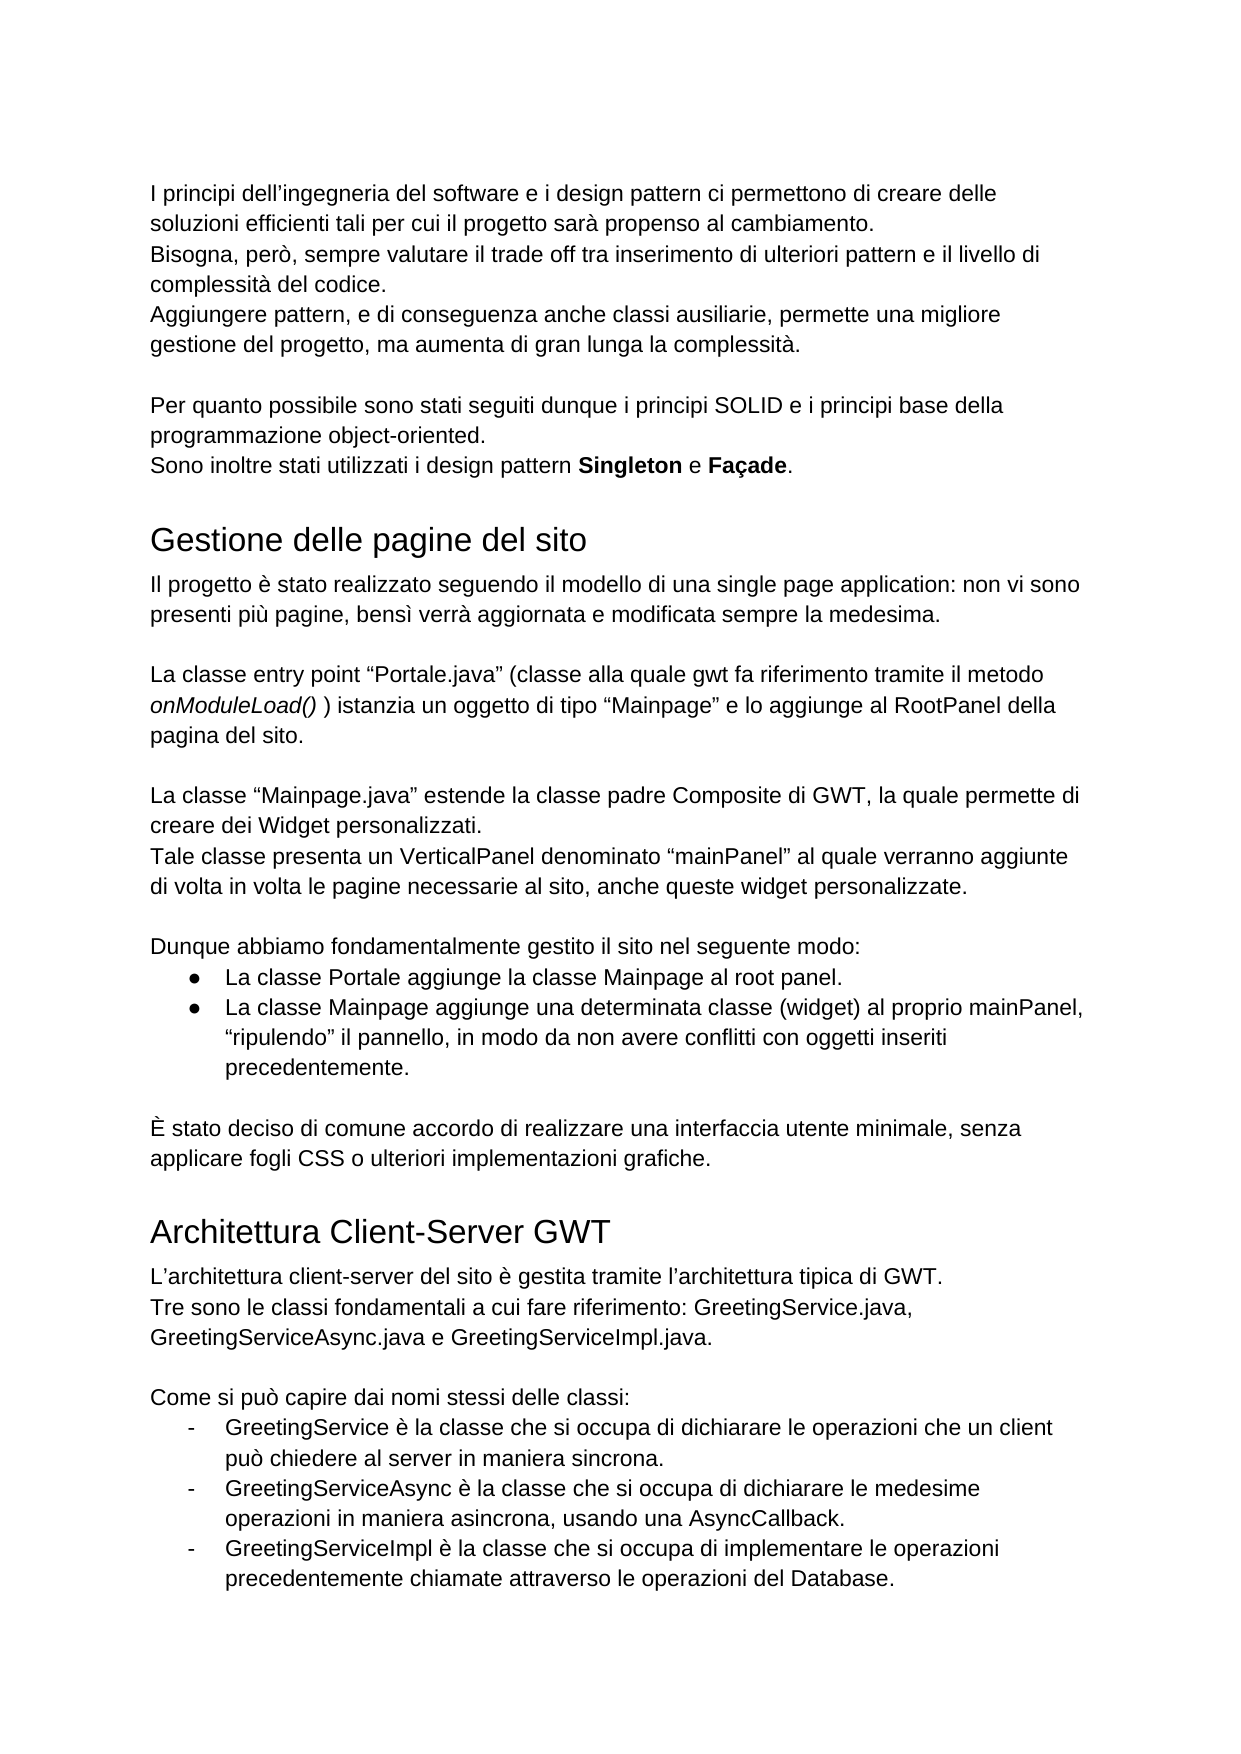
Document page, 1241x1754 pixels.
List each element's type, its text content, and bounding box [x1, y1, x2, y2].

text Come si può capire dai nomi stessi delle classi: [150, 1384, 1090, 1411]
text I principi dell’ingegneria del software e i design pattern ci permettono di creare delle soluzioni efficienti tali per cui il progetto sarà propenso al cambiamento. [150, 180, 1090, 237]
text Per quanto possibile sono stati seguiti dunque i principi SOLID e i principi base della programmazione object-oriented. [150, 392, 1090, 448]
text Dunque abbiamo fondamentalmente gestito il sito nel seguente modo: [150, 933, 1090, 959]
list GreetingService è la classe che si occupa di dichiarare le operazioni che un client può chiedere al server in maniera sincrona. [187, 1414, 1090, 1471]
list GreetingServiceImpl è la classe che si occupa di implementare le operazioni precedentemente chiamate attraverso le operazioni del Database. [187, 1535, 1090, 1592]
text Aggiungere pattern, e di conseguenza anche classi ausiliarie, permette una migliore gestione del progetto, ma aumenta di gran lunga la complessità. [150, 301, 1090, 358]
text Bisogna, però, sempre valutare il trade off tra inserimento di ulteriori pattern e il livello di complessità del codice. [150, 241, 1090, 297]
text Tale classe presenta un VerticalPanel denominato “mainPanel” al quale verranno aggiunte di volta in volta le pagine necessarie al sito, anche queste widget personalizzate. [150, 843, 1090, 899]
text Sono inoltre stati utilizzati i design pattern Singleton e Façade. [150, 452, 1090, 478]
text È stato deciso di comune accordo di realizzare una interfaccia utente minimale, senza applicare fogli CSS o ulteriori implementazioni grafiche. [150, 1114, 1090, 1171]
list La classe Mainpage aggiunge una determinata classe (widget) al proprio mainPanel, “ripulendo” il pannello, in modo da non avere conflitti con oggetti inseriti precedentemente. [187, 994, 1090, 1080]
subtitle Gestione delle pagine del sito [150, 520, 1090, 558]
list La classe Portale aggiunge la classe Mainpage al root panel. [187, 963, 1090, 990]
text Tre sono le classi fondamentali a cui fare riferimento: GreetingService.java, GreetingServiceAsync.java e GreetingServiceImpl.java. [150, 1293, 1090, 1350]
text Il progetto è stato realizzato seguendo il modello di una single page application: non vi sono presenti più pagine, bensì verrà aggiornata e modificata sempre la medesima. [150, 571, 1090, 627]
text L’architettura client-server del sito è gestita tramite l’architettura tipica di GWT. [150, 1263, 1090, 1290]
text La classe entry point “Portale.java” (classe alla quale gwt fa riferimento tramite il metodo onModuleLoad() ) istanzia un oggetto di tipo “Mainpage” e lo aggiunge al RootPanel della pagina del sito. [150, 661, 1090, 748]
subtitle Architettura Client-Server GWT [150, 1212, 1090, 1251]
text La classe “Mainpage.java” estende la classe padre Composite di GWT, la quale permette di creare dei Widget personalizzati. [150, 782, 1090, 839]
list GreetingServiceAsync è la classe che si occupa di dichiarare le medesime operazioni in maniera asincrona, usando una AsyncCallback. [187, 1475, 1090, 1531]
